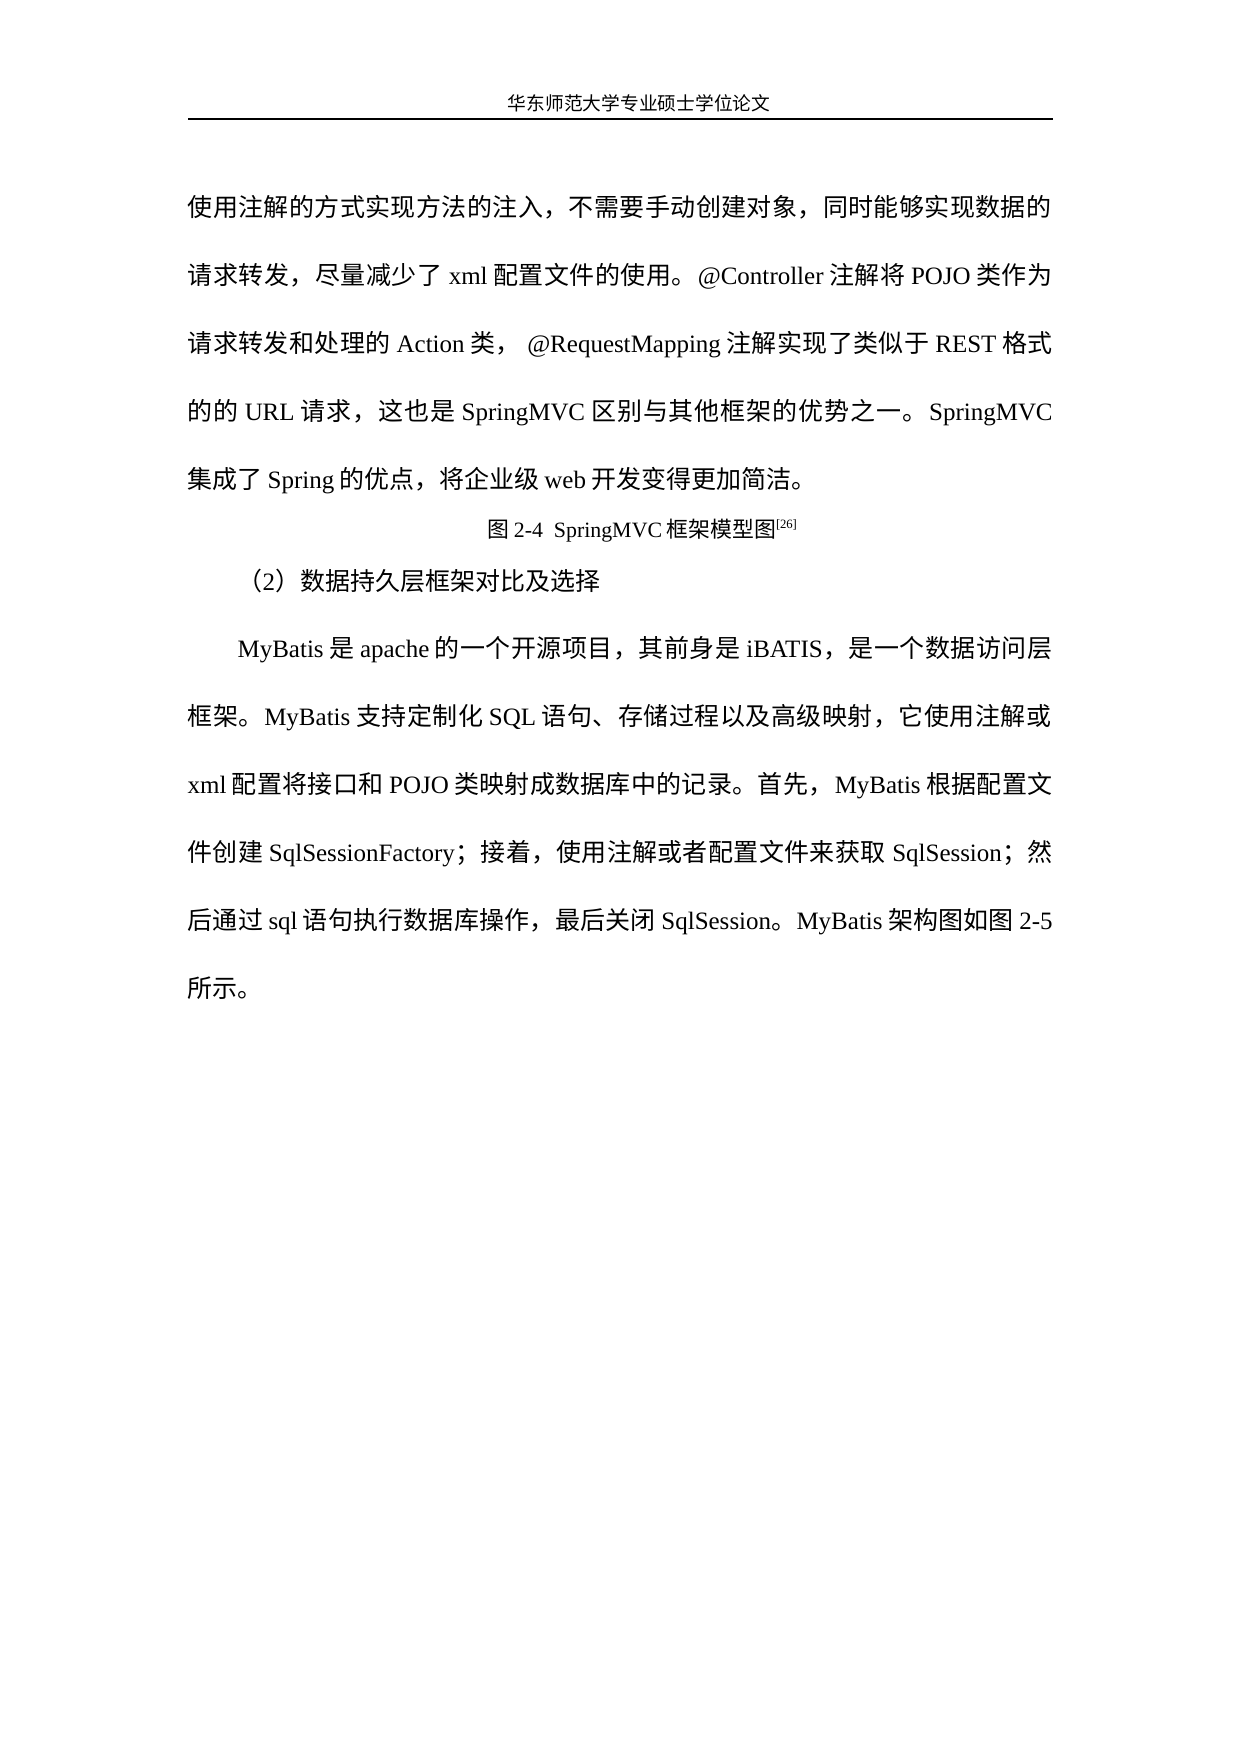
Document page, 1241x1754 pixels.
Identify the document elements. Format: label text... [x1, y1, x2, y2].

text （2）数据持久层框架对比及选择 [187, 545, 1053, 613]
text MyBatis是apache的一个开源项目，其前身是iBATIS，是一个数据访问层框架。MyBatis支持定制化SQL语句、存储过程以及高级映射，它使用注解或xml配置将接口和POJO类映射成数据库中的记录。首先，MyBatis根据配置文件创建SqlSessionFactory；接着，使用注解或者配置文件来获取SqlSession；然后通过sql语句执行数据库操作，最后关闭SqlSession。MyBatis架构图如图2-5所示。 [187, 613, 1053, 1021]
text 图2-4 SpringMVC框架模型图[] [187, 511, 1053, 545]
